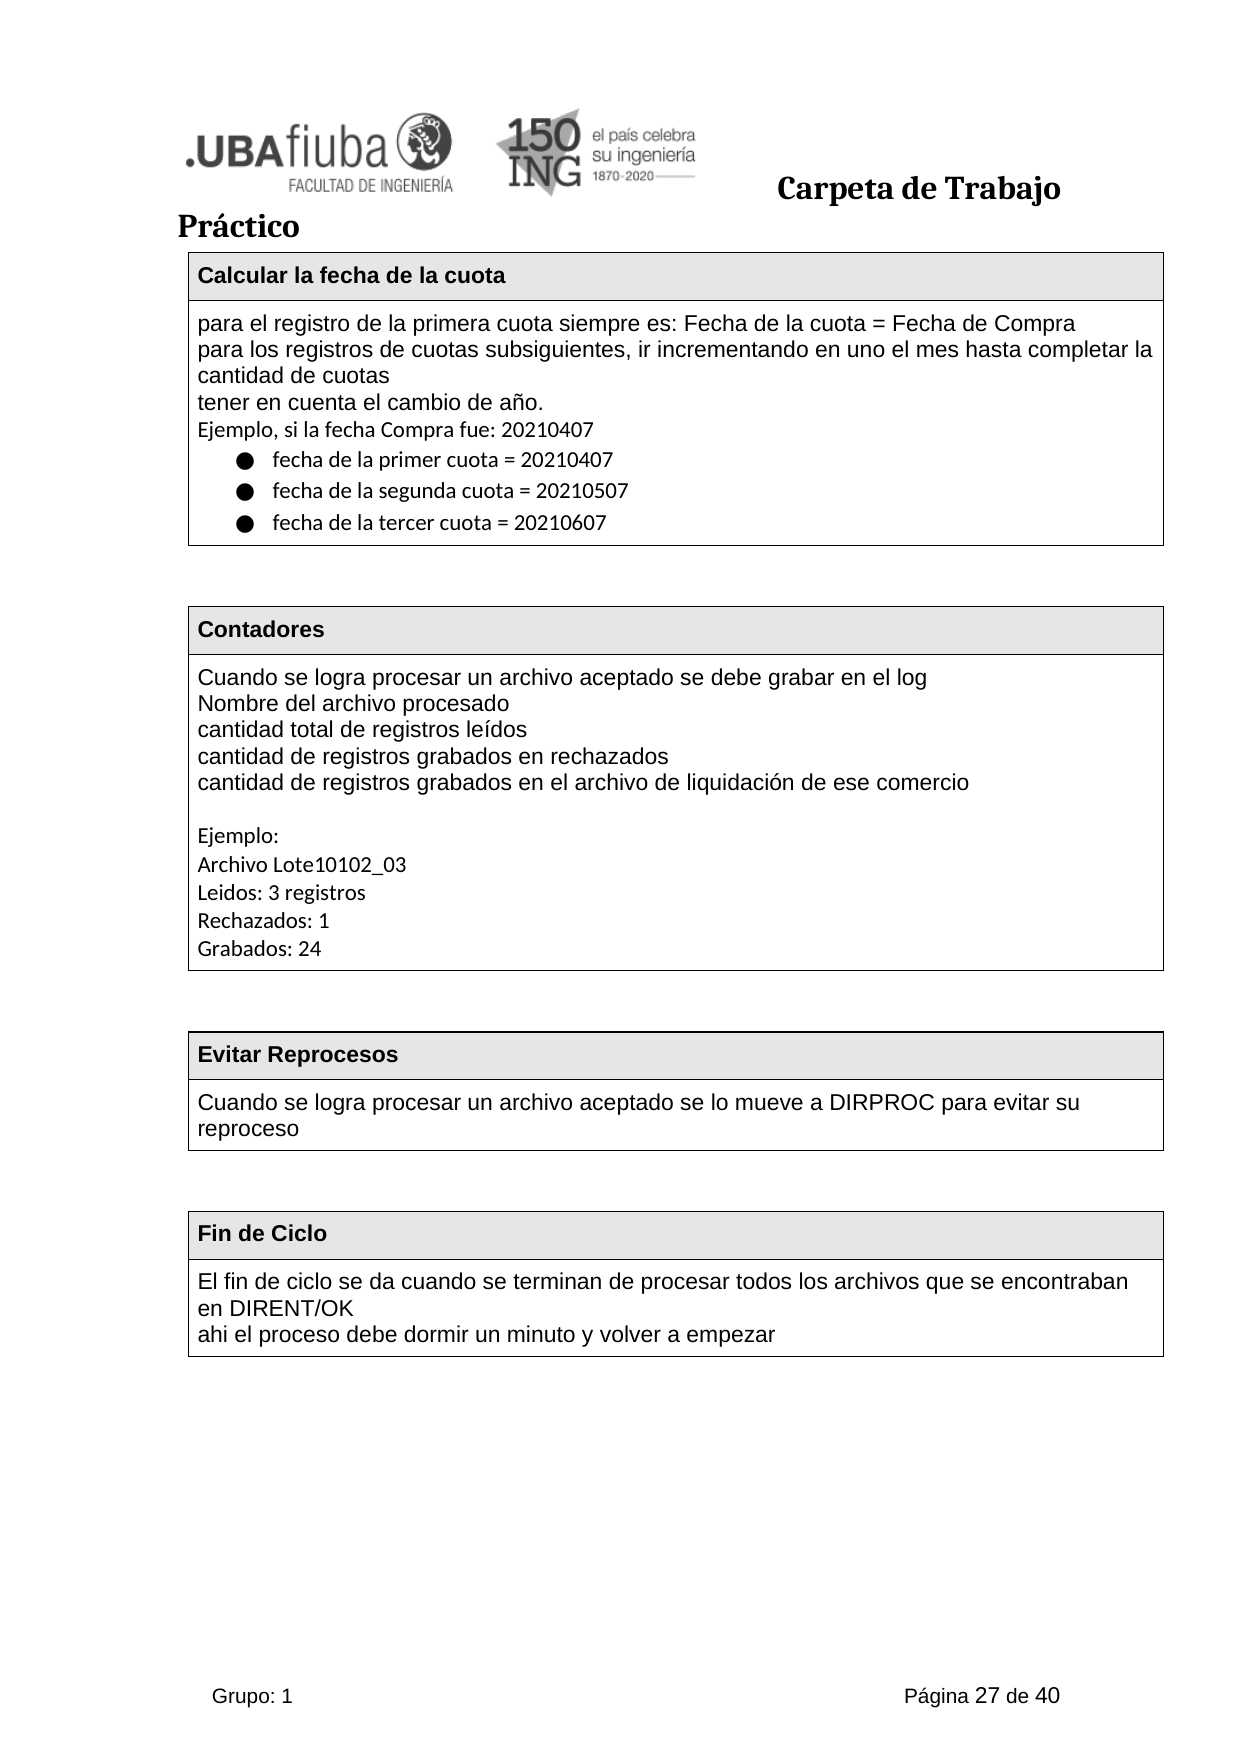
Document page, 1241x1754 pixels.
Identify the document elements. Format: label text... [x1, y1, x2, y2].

table_cell El fin de ciclo se da cuando se terminan de procesar todos los archivos que se encontraban en DIRENT/OK ahi el proceso debe dormir un minuto y volver a empezar [189, 1260, 1163, 1356]
table_header Calcular la fecha de la cuota [189, 253, 1163, 300]
table_header Evitar Reprocesos [189, 1033, 1163, 1079]
table_cell Cuando se logra procesar un archivo aceptado se lo mueve a DIRPROC para evitar su reproceso [189, 1080, 1163, 1150]
picture [177, 103, 709, 200]
table_cell para el registro de la primera cuota siempre es: Fecha de la cuota = Fecha de Compra para los registros de cuotas subsiguientes, ir incrementando en uno el mes hasta completar la cantidad de cuotas tener en cuenta el cambio de año. Ejemplo, si la fecha Compra fue: 20210407 fecha de la primer cuota = 20210407 fecha de la segunda cuota = 20210507 fecha de la tercer cuota = 20210607 [189, 301, 1163, 545]
table_header Contadores [189, 607, 1163, 654]
table_header Fin de Ciclo [189, 1212, 1163, 1259]
table_cell Cuando se logra procesar un archivo aceptado se debe grabar en el log Nombre del archivo procesado cantidad total de registros leídos cantidad de registros grabados en rechazados cantidad de registros grabados en el archivo de liquidación de ese comercio Ejemplo: Archivo Lote10102_03 Leidos: 3 registros Rechazados: 1 Grabados: 24 [189, 655, 1163, 970]
